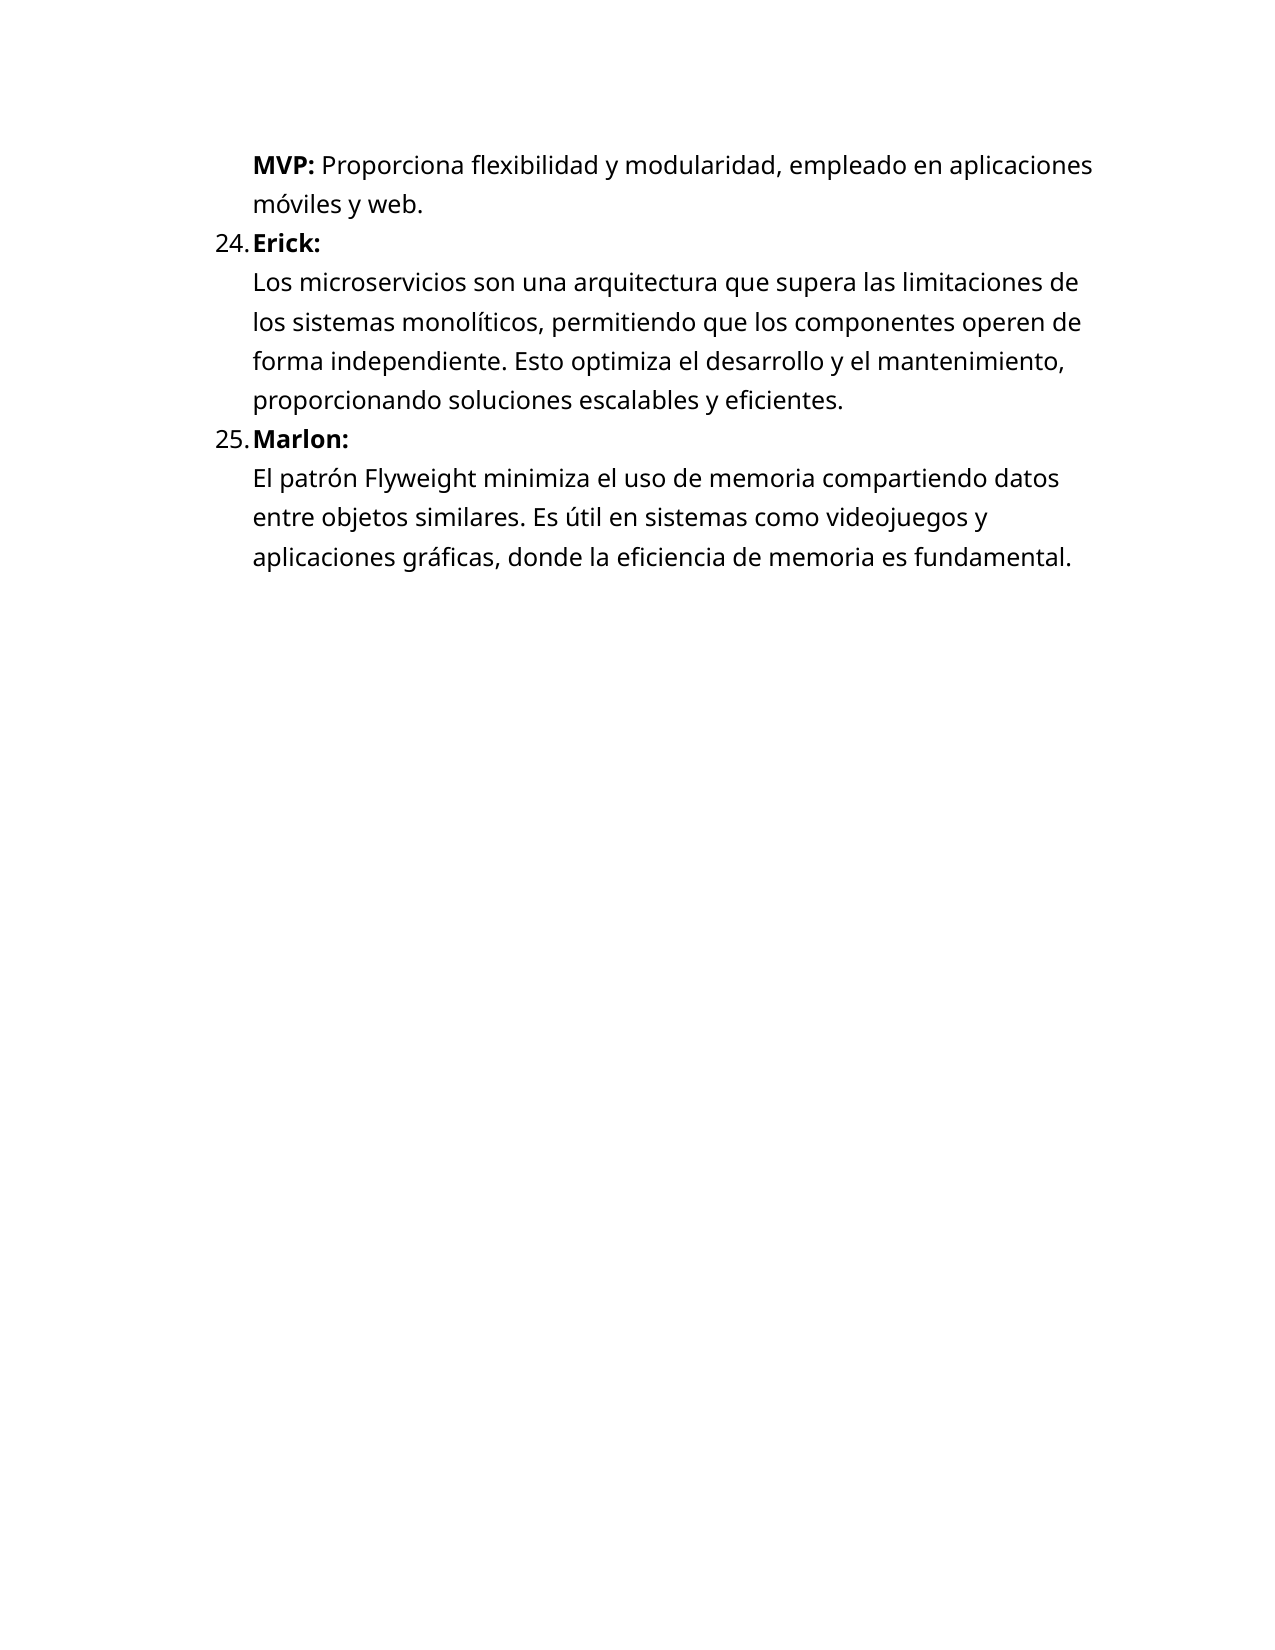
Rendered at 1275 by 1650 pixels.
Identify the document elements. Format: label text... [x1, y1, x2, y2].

list MVP: Proporciona flexibilidad y modularidad, empleado en aplicaciones móviles y web. [252, 148, 1098, 221]
list Los microservicios son una arquitectura que supera las limitaciones de los sistemas monolíticos, permitiendo que los componentes operen de forma independiente. Esto optimiza el desarrollo y el mantenimiento, proporcionando soluciones escalables y eficientes. [252, 265, 1098, 417]
list Erick: [215, 226, 1098, 260]
list Marlon: El patrón Flyweight minimiza el uso de memoria compartiendo datos entre objetos similares. Es útil en sistemas como videojuegos y aplicaciones gráficas, donde la eficiencia de memoria es fundamental. [215, 422, 1098, 573]
